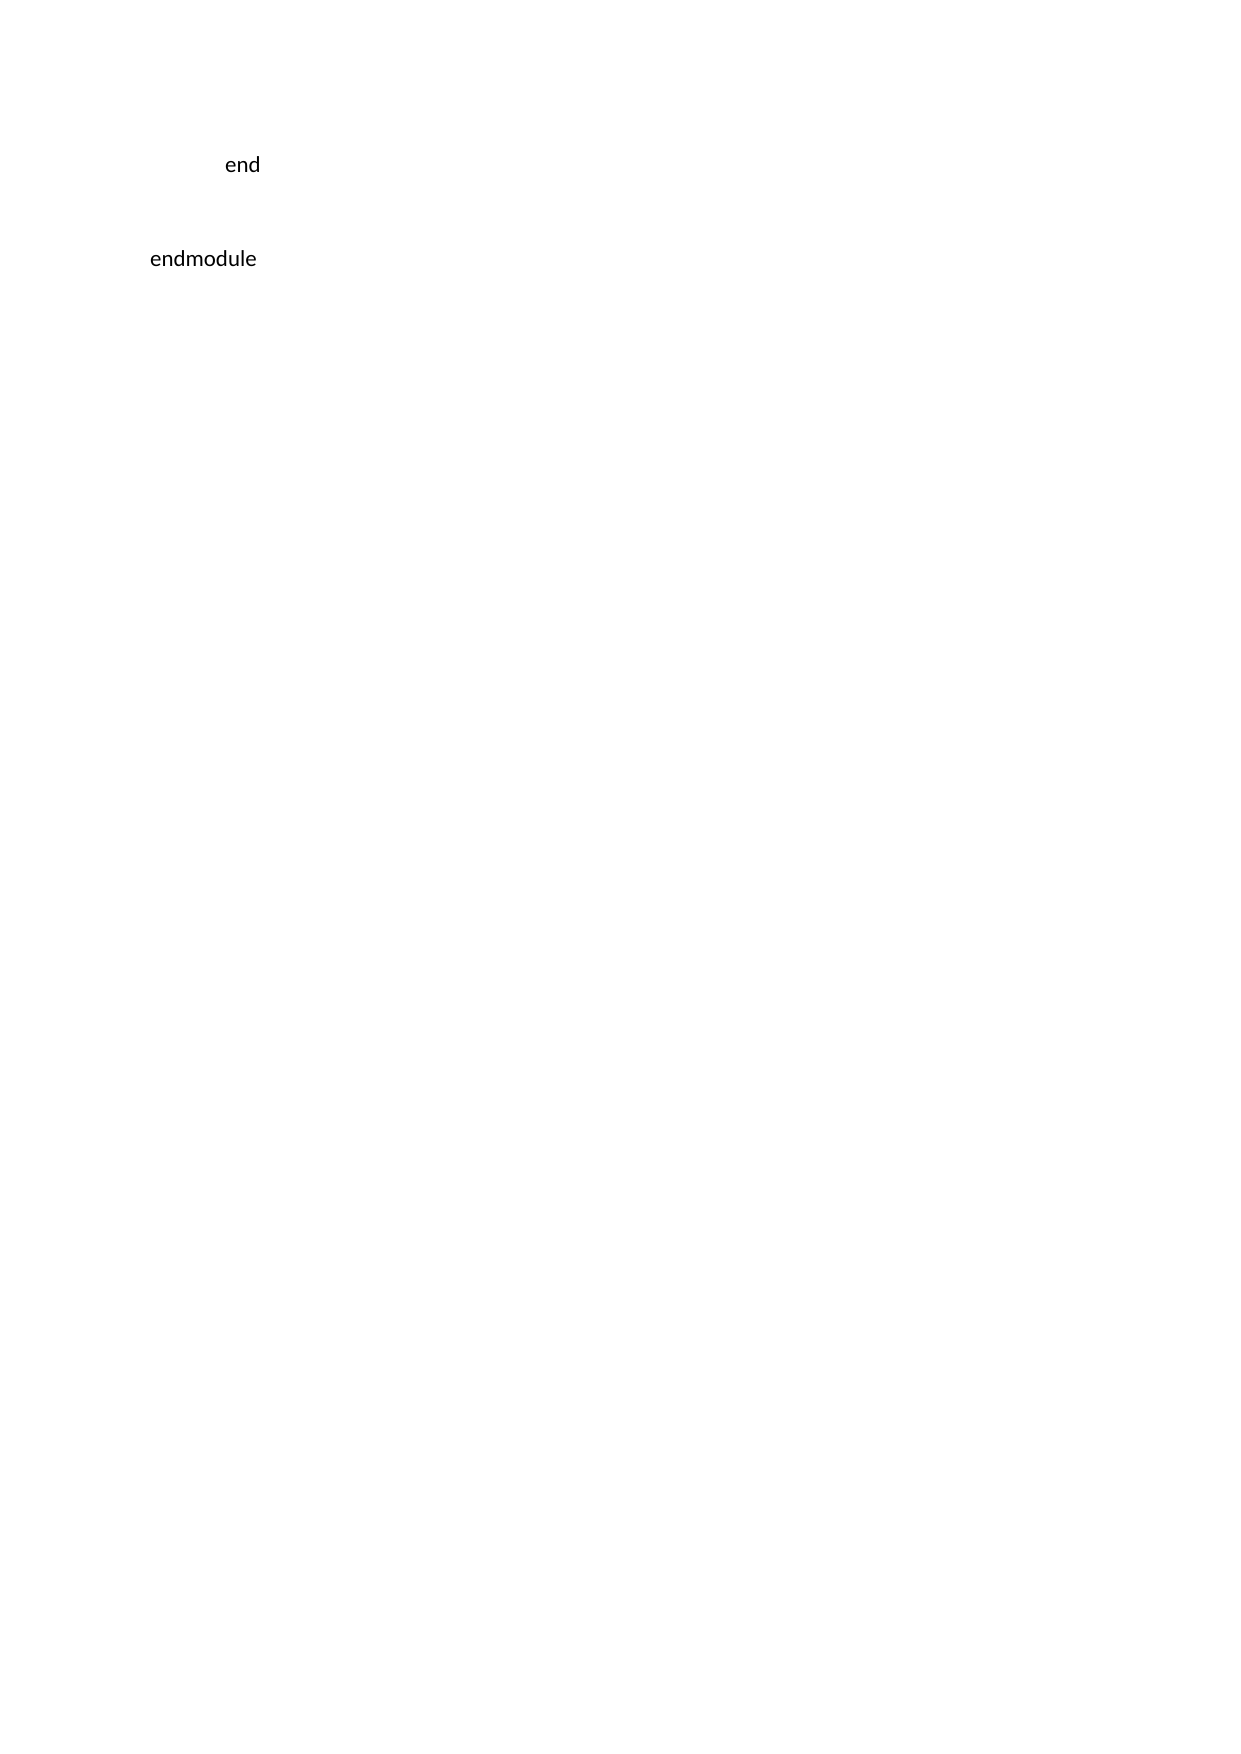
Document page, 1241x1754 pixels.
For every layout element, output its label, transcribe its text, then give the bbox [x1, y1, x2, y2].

text endmodule [150, 244, 1090, 272]
text end [150, 150, 1090, 178]
